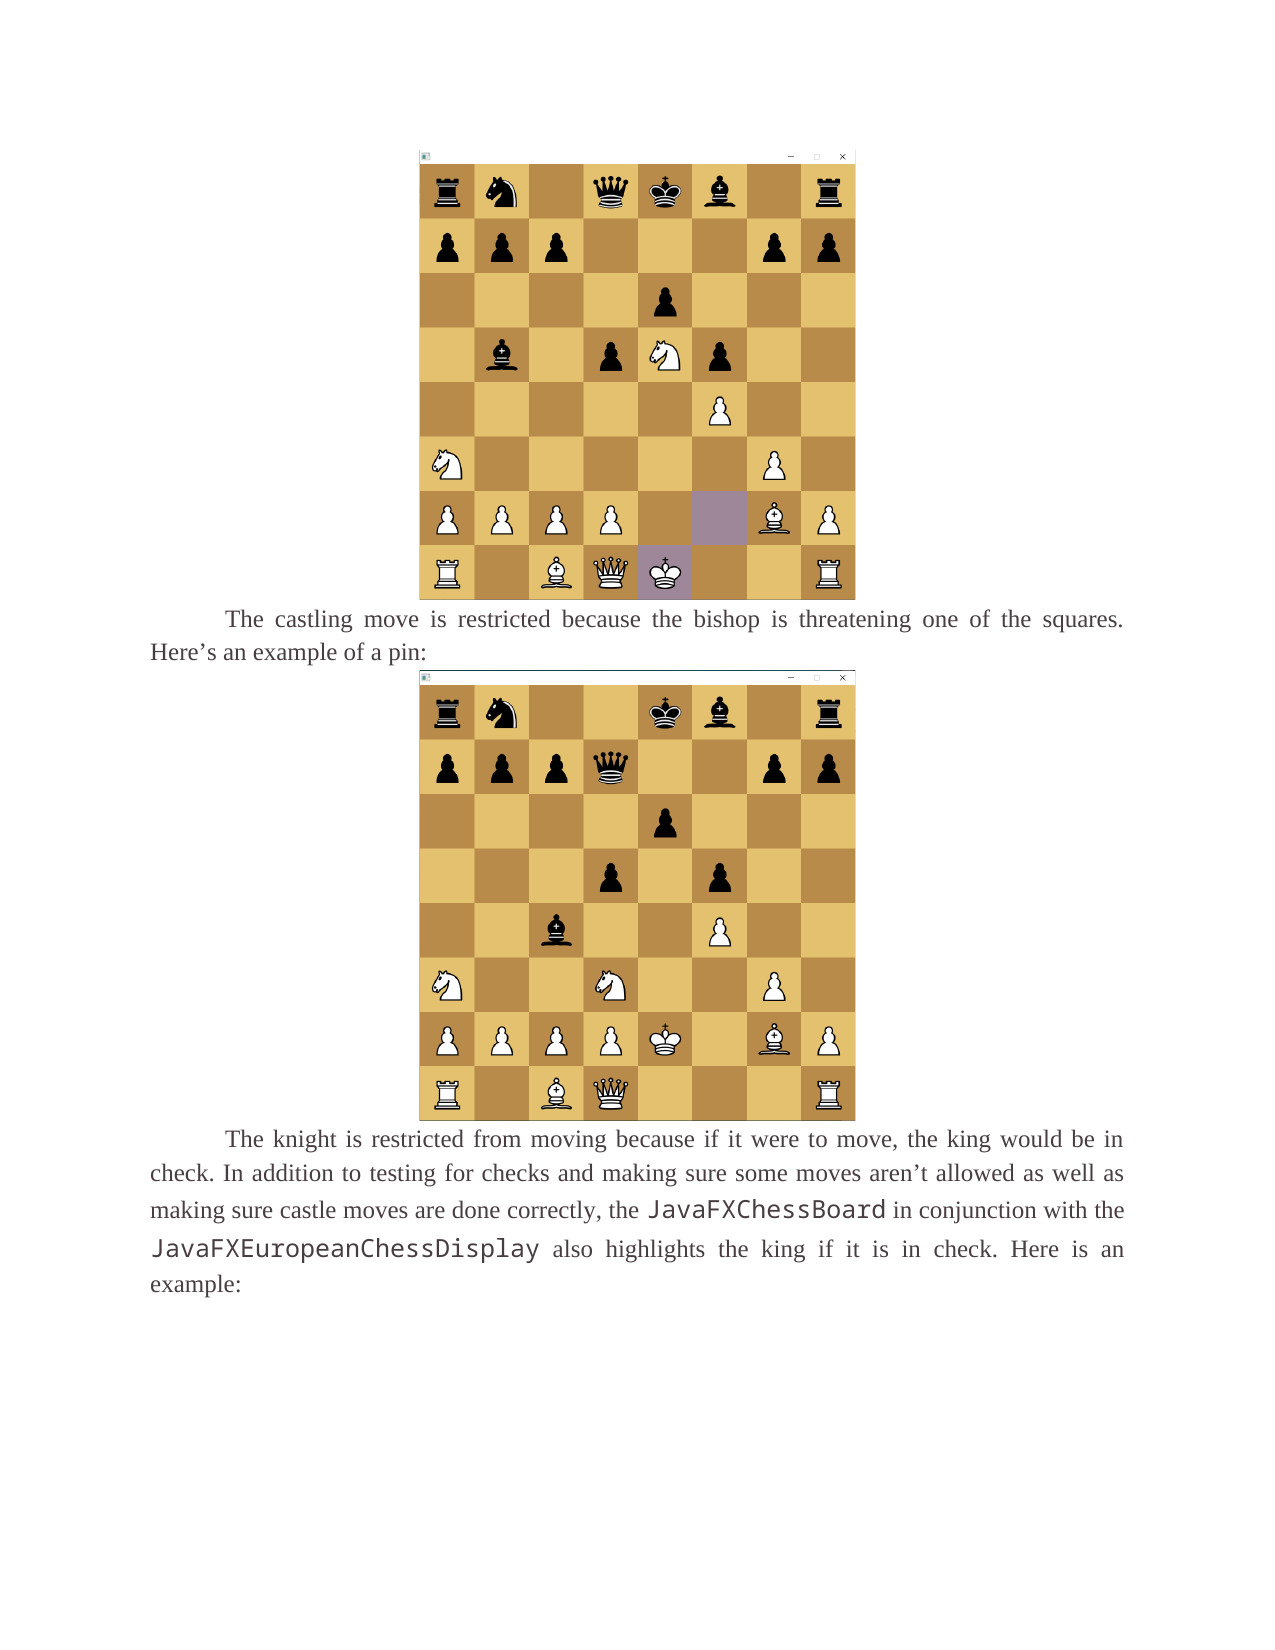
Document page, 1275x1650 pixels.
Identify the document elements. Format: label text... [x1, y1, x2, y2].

picture [419, 670, 856, 1121]
text The knight is restricted from moving because if it were to move, the king would be in check. In addition to testing for checks and making sure some moves aren’t allowed as well as making sure castle moves are done correctly, the JavaFXChessBoard in conjunction with the JavaFXEuropeanChessDisplay also highlights the king if it is in check. Here is an example: [150, 1124, 1125, 1298]
picture [419, 150, 856, 600]
text The castling move is restricted because the bishop is threatening one of the squares. Here’s an example of a pin: [150, 604, 1125, 666]
